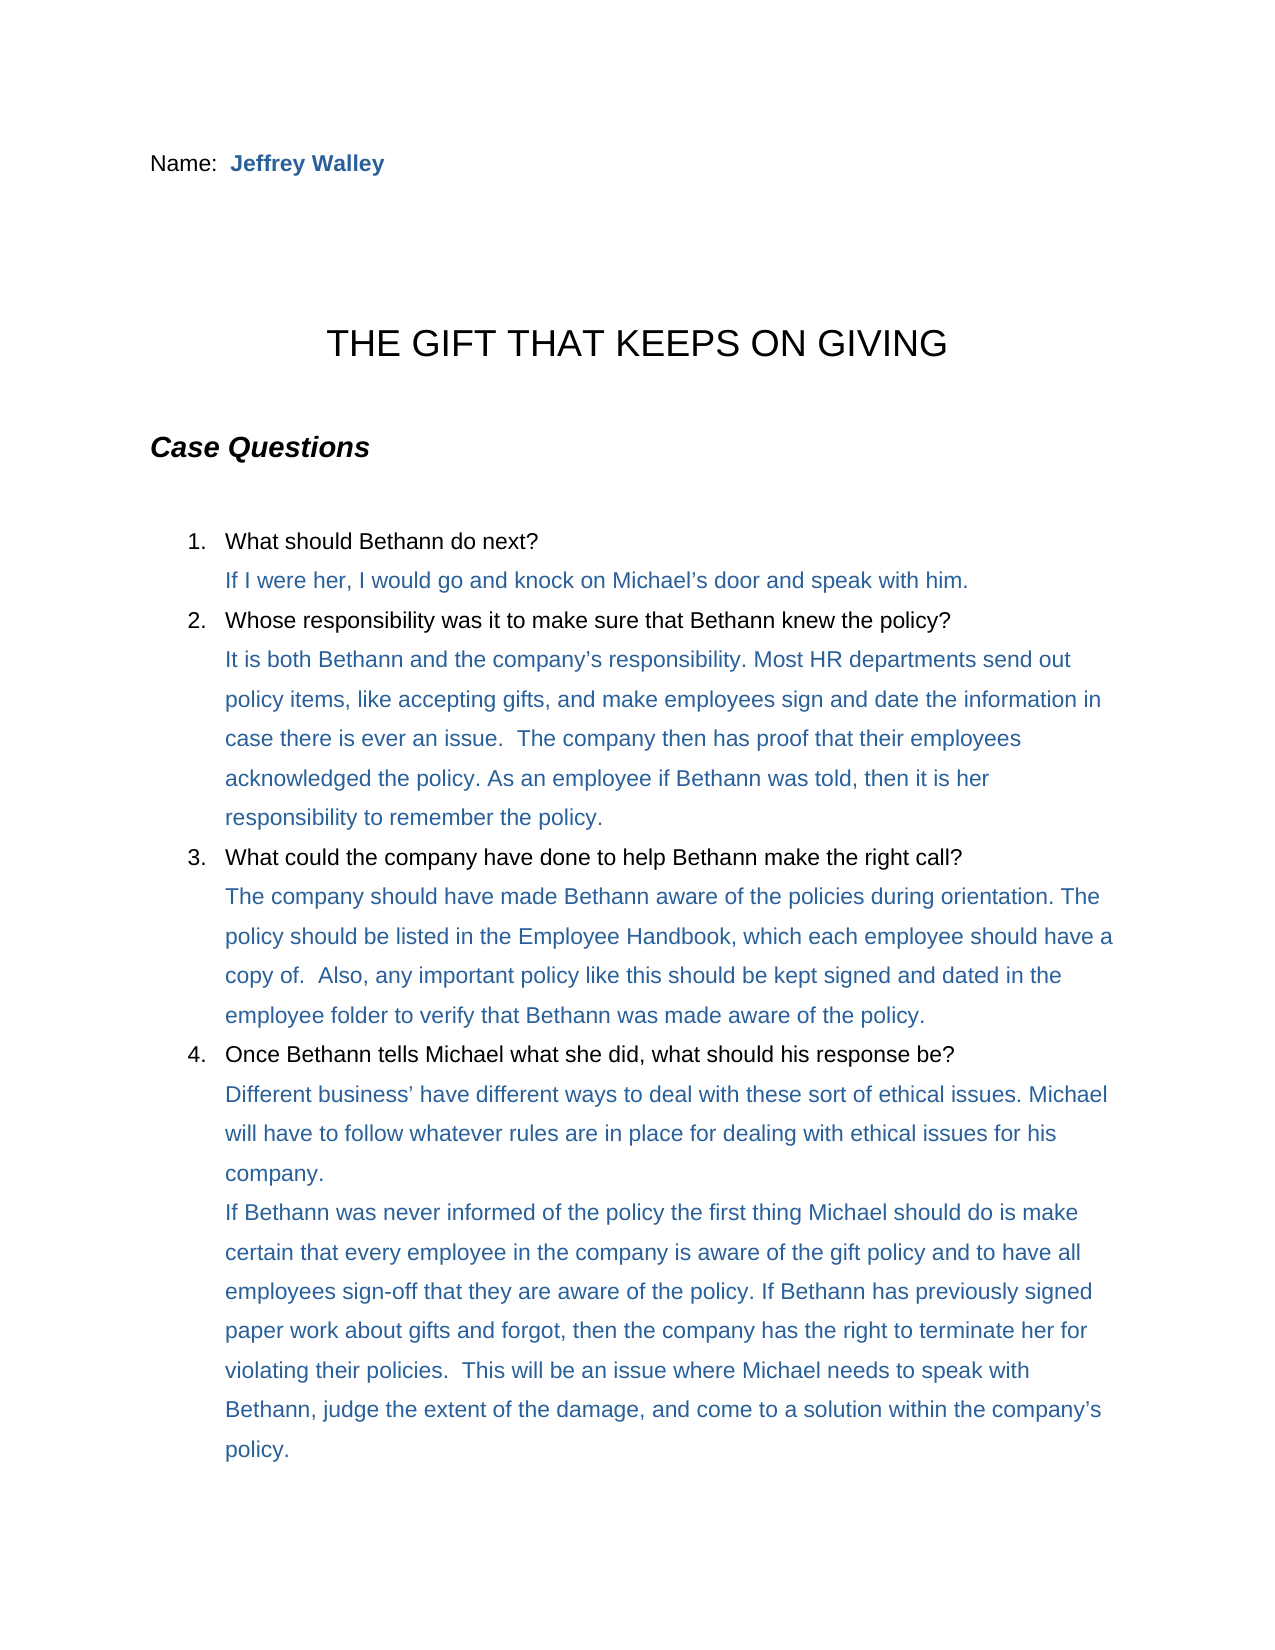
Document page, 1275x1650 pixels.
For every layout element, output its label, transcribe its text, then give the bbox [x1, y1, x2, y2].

list If I were her, I would go and knock on Michael’s door and speak with him. [225, 567, 1125, 594]
list What should Bethann do next? [187, 528, 1125, 554]
text Name: [150, 150, 1125, 176]
list What could the company have done to help Bethann make the right call? [187, 844, 1125, 870]
list Whose responsibility was it to make sure that Bethann knew the policy? [187, 607, 1125, 633]
list Different business’ have different ways to deal with these sort of ethical issues. Michael will have to follow whatever rules are in place for dealing with ethical issues for his company. [225, 1081, 1125, 1186]
list If Bethann was never informed of the policy the first thing Michael should do is make certain that every employee in the company is aware of the gift policy and to have all employees sign-off that they are aware of the policy. If Bethann has previously signed paper work about gifts and forgot, then the company has the right to terminate her for violating their policies. This will be an issue where Michael needs to speak with Bethann, judge the extent of the damage, and come to a solution within the company’s policy. [225, 1199, 1125, 1462]
list It is both Bethann and the company’s responsibility. Most HR departments send out policy items, like accepting gifts, and make employees sign and date the information in case there is ever an issue. The company then has proof that their employees acknowledged the policy. As an employee if Bethann was told, then it is her responsibility to remember the policy. [225, 646, 1125, 831]
text THE GIFT THAT KEEPS ON GIVING [150, 322, 1125, 365]
list The company should have made Bethann aware of the policies during orientation. The policy should be listed in the Employee Handbook, which each employee should have a copy of. Also, any important policy like this should be kept signed and dated in the employee folder to verify that Bethann was made aware of the policy. [225, 883, 1125, 1028]
list Once Bethann tells Michael what she did, what should his response be? [187, 1041, 1125, 1067]
text Case Questions [150, 430, 1125, 463]
